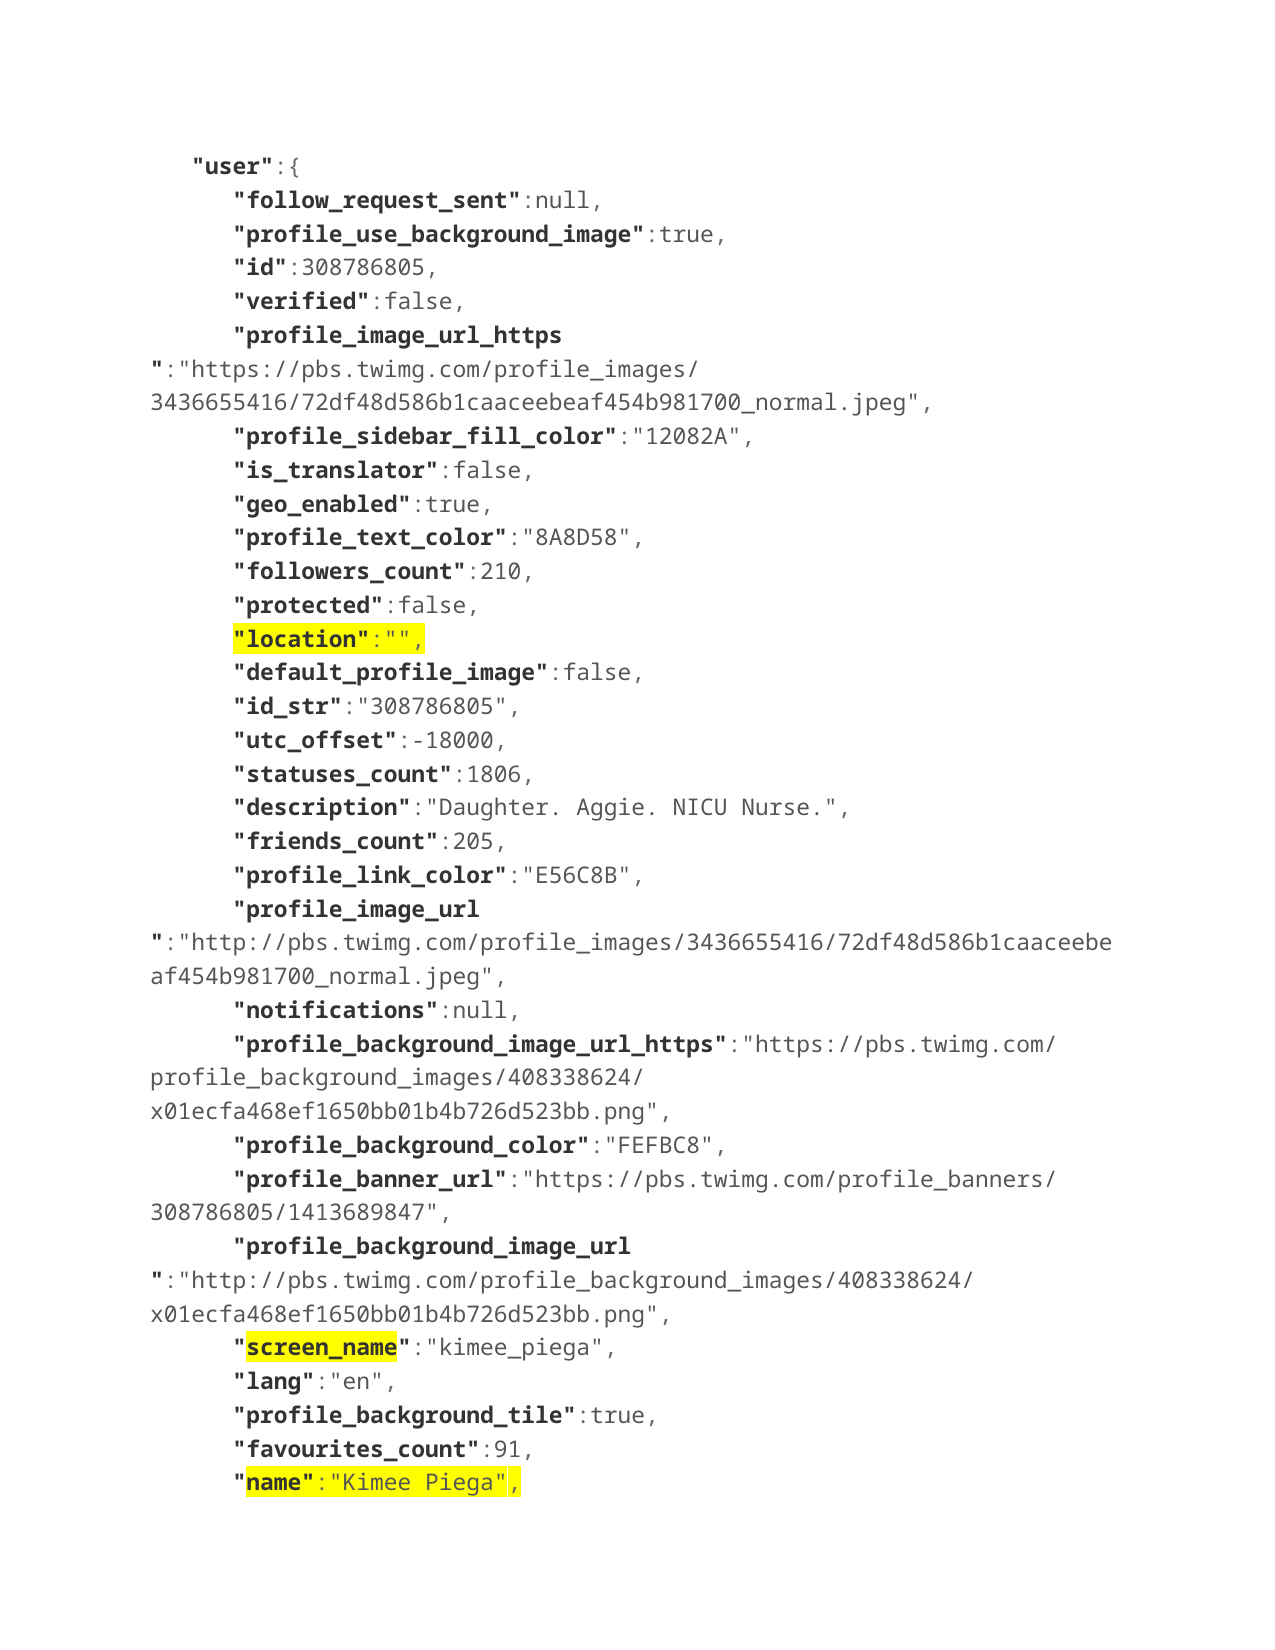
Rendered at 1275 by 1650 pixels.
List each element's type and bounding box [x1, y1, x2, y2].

text [150, 150, 1125, 1497]
